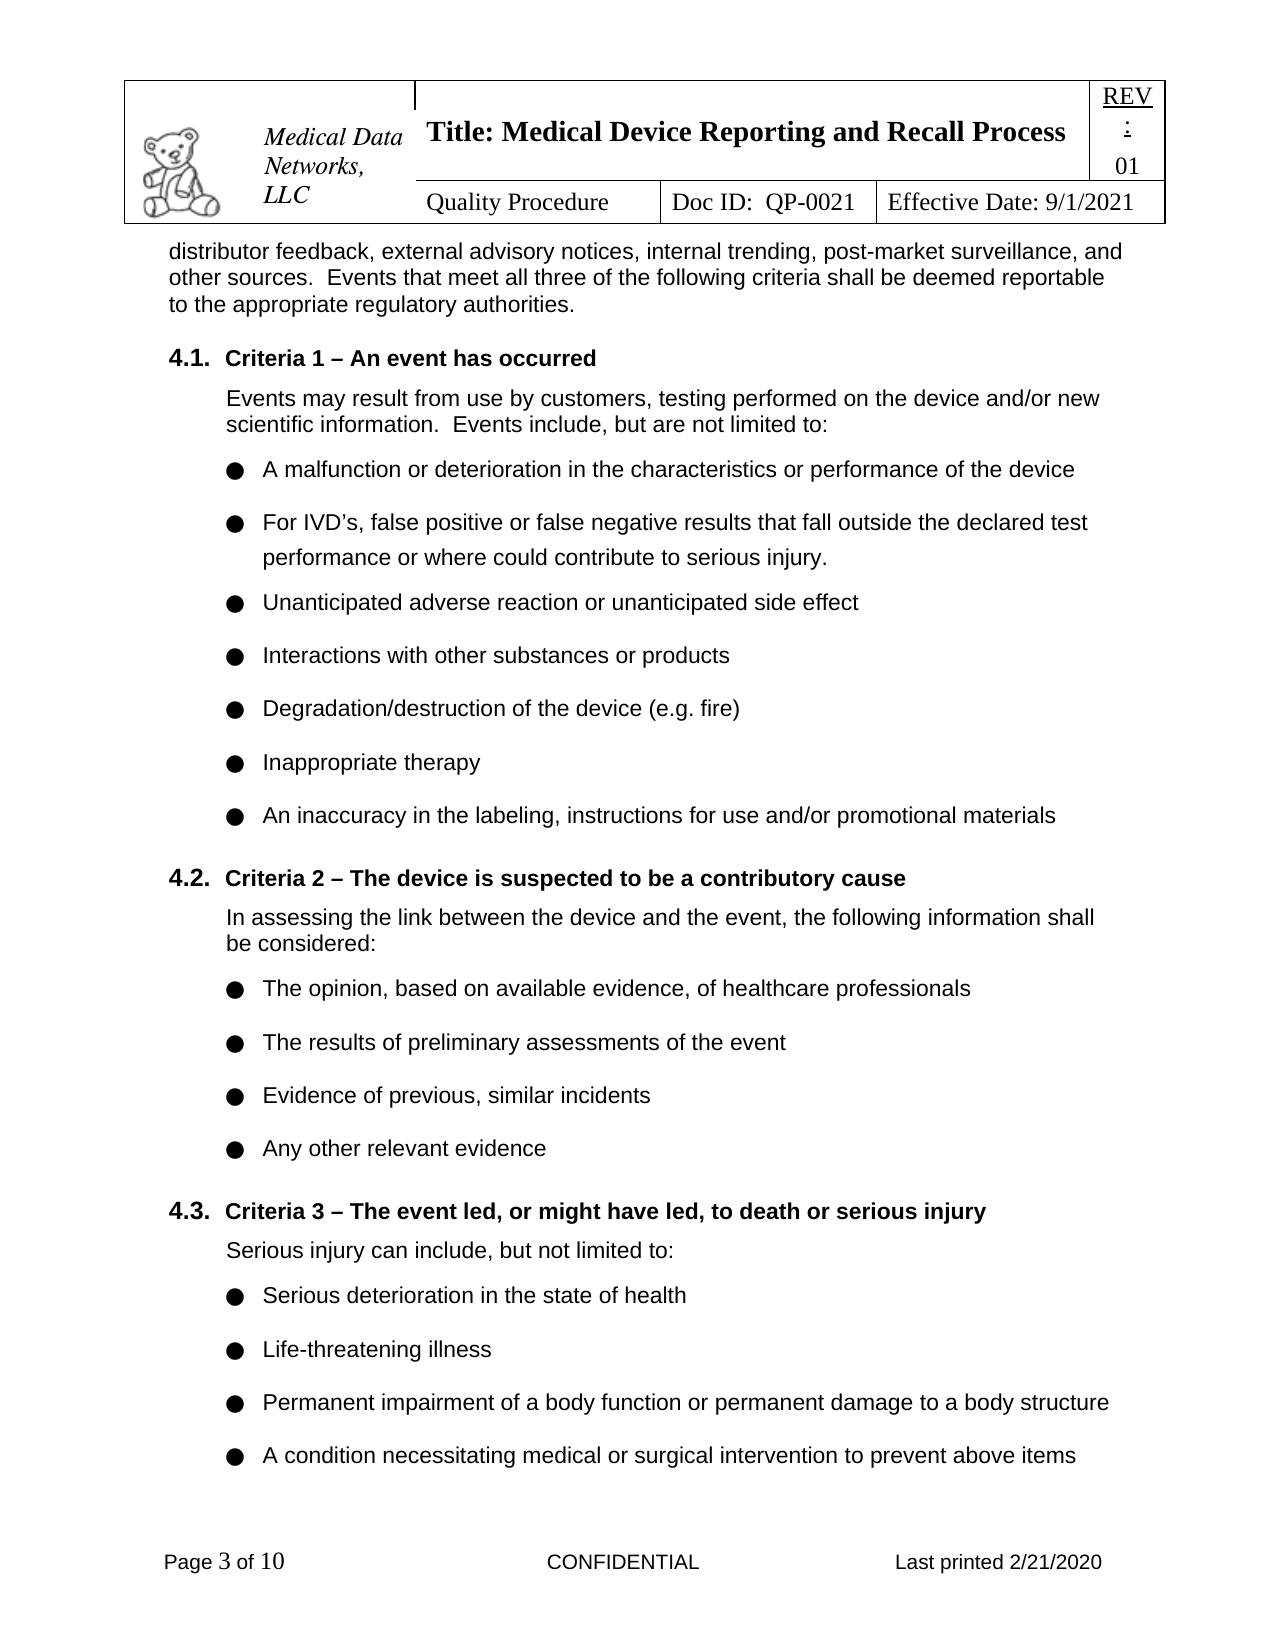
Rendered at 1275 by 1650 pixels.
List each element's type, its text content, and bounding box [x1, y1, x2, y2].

text Serious injury can include, but not limited to: [226, 1237, 1125, 1263]
picture [143, 126, 222, 219]
list Degradation/destruction of the device (e.g. fire) [225, 683, 1125, 730]
list An inaccuracy in the labeling, instructions for use and/or promotional materials [225, 789, 1125, 836]
list The opinion, based on available evidence, of healthcare professionals [225, 963, 1125, 1010]
list For IVD’s, false positive or false negative results that fall outside the declared test performance or where could contribute to serious injury. [225, 497, 1125, 570]
list Evidence of previous, similar incidents [225, 1069, 1125, 1116]
list Any other relevant evidence [225, 1123, 1125, 1169]
list A malfunction or deterioration in the characteristics or performance of the device [225, 444, 1125, 491]
text Events may result from use by customers, testing performed on the device and/or new scientific information. Events include, but are not limited to: [226, 385, 1125, 437]
list Criteria 1 – An event has occurred [169, 343, 1125, 372]
list Interactions with other substances or products [225, 630, 1125, 677]
list Criteria 3 – The event led, or might have led, to death or serious injury [169, 1196, 1125, 1225]
list Unanticipated adverse reaction or unanticipated side effect [225, 576, 1125, 623]
list Inappropriate therapy [225, 736, 1125, 783]
list The results of preliminary assessments of the event [225, 1016, 1125, 1063]
text In assessing the link between the device and the event, the following information shall be considered: [226, 904, 1125, 957]
list Permanent impairment of a body function or permanent damage to a body structure [225, 1376, 1125, 1423]
list Serious deterioration in the state of health [225, 1270, 1125, 1317]
list Criteria 2 – The device is suspected to be a contributory cause [169, 863, 1125, 891]
list A condition necessitating medical or surgical intervention to prevent above items [225, 1429, 1125, 1476]
list Life-threatening illness [225, 1323, 1125, 1370]
